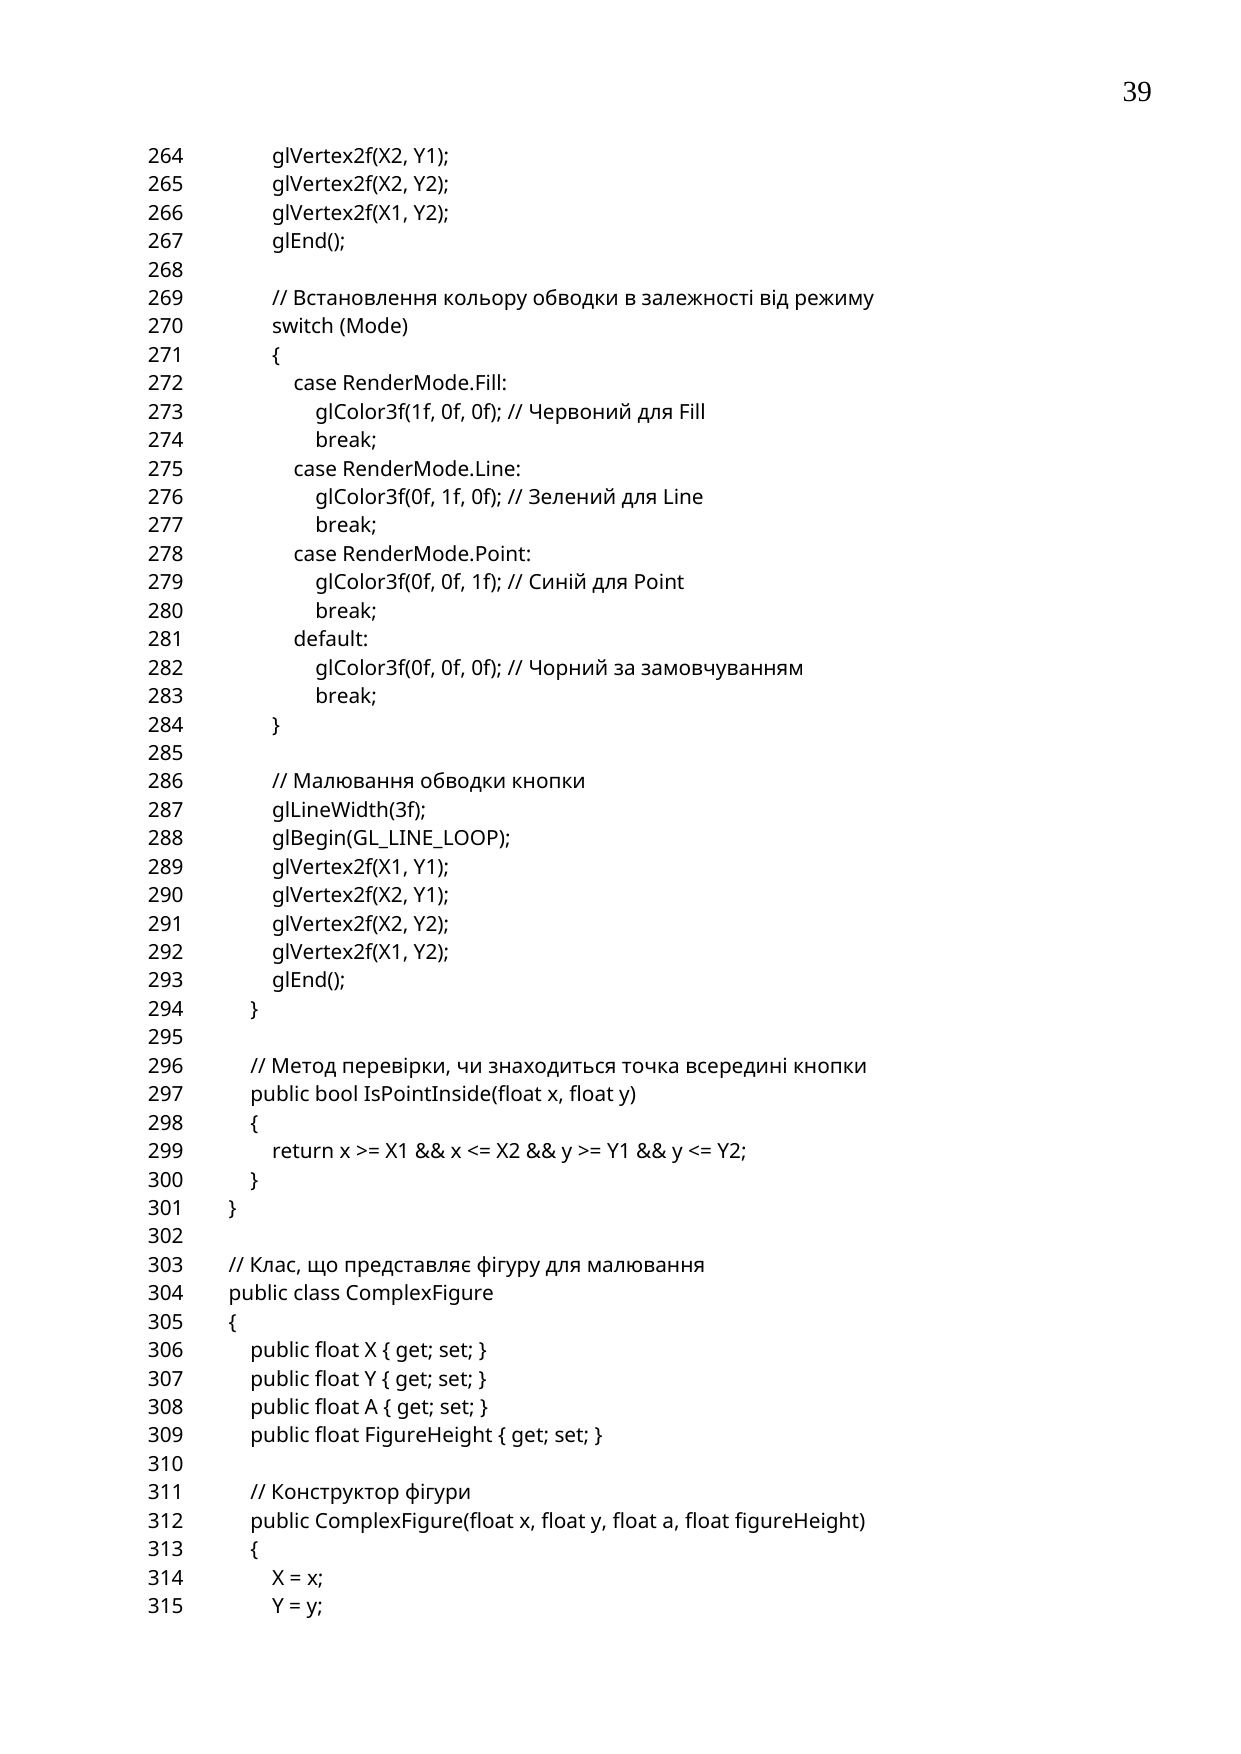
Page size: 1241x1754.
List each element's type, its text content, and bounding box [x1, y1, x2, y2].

list glColor3f(0f, 0f, 0f); // Чорний за замовчуванням [148, 653, 1152, 681]
list public float Y { get; set; } [148, 1364, 1152, 1392]
list glEnd(); [148, 966, 1152, 994]
list switch (Mode) [148, 312, 1152, 340]
list { [148, 340, 1152, 368]
list { [148, 1108, 1152, 1136]
list break; [148, 425, 1152, 454]
list public ComplexFigure(float x, float y, float a, float figureHeight) [148, 1506, 1152, 1534]
list glVertex2f(X2, Y2); [148, 169, 1152, 198]
list default: [148, 624, 1152, 653]
list glBegin(GL_LINE_LOOP); [148, 823, 1152, 852]
list Y = y; [148, 1591, 1152, 1620]
list { [148, 1534, 1152, 1563]
list break; [148, 596, 1152, 624]
list glVertex2f(X2, Y2); [148, 909, 1152, 937]
list glColor3f(0f, 1f, 0f); // Зелений для Line [148, 482, 1152, 511]
list glLineWidth(3f); [148, 795, 1152, 823]
list return x >= X1 && x <= X2 && y >= Y1 && y <= Y2; [148, 1136, 1152, 1165]
list glEnd(); [148, 226, 1152, 255]
list // Метод перевірки, чи знаходиться точка всередині кнопки [148, 1051, 1152, 1079]
list glVertex2f(X1, Y1); [148, 852, 1152, 880]
list // Клас, що представляє фігуру для малювання [148, 1250, 1152, 1278]
list glVertex2f(X1, Y2); [148, 198, 1152, 226]
list break; [148, 511, 1152, 539]
list // Конструктор фігури [148, 1477, 1152, 1506]
list } [148, 1193, 1152, 1222]
list glColor3f(0f, 0f, 1f); // Синій для Point [148, 567, 1152, 596]
list glColor3f(1f, 0f, 0f); // Червоний для Fill [148, 397, 1152, 425]
list case RenderMode.Line: [148, 454, 1152, 482]
list { [148, 1307, 1152, 1335]
list } [148, 1165, 1152, 1193]
list // Встановлення кольору обводки в залежності від режиму [148, 283, 1152, 312]
list public float A { get; set; } [148, 1392, 1152, 1421]
list public float FigureHeight { get; set; } [148, 1421, 1152, 1449]
list public class ComplexFigure [148, 1278, 1152, 1307]
list glVertex2f(X2, Y1); [148, 141, 1152, 169]
list glVertex2f(X1, Y2); [148, 937, 1152, 966]
list case RenderMode.Fill: [148, 368, 1152, 397]
list // Малювання обводки кнопки [148, 767, 1152, 795]
list break; [148, 681, 1152, 710]
list public float X { get; set; } [148, 1335, 1152, 1364]
list X = x; [148, 1563, 1152, 1591]
list } [148, 710, 1152, 738]
list case RenderMode.Point: [148, 539, 1152, 567]
list public bool IsPointInside(float x, float y) [148, 1079, 1152, 1108]
list } [148, 994, 1152, 1022]
list glVertex2f(X2, Y1); [148, 880, 1152, 909]
